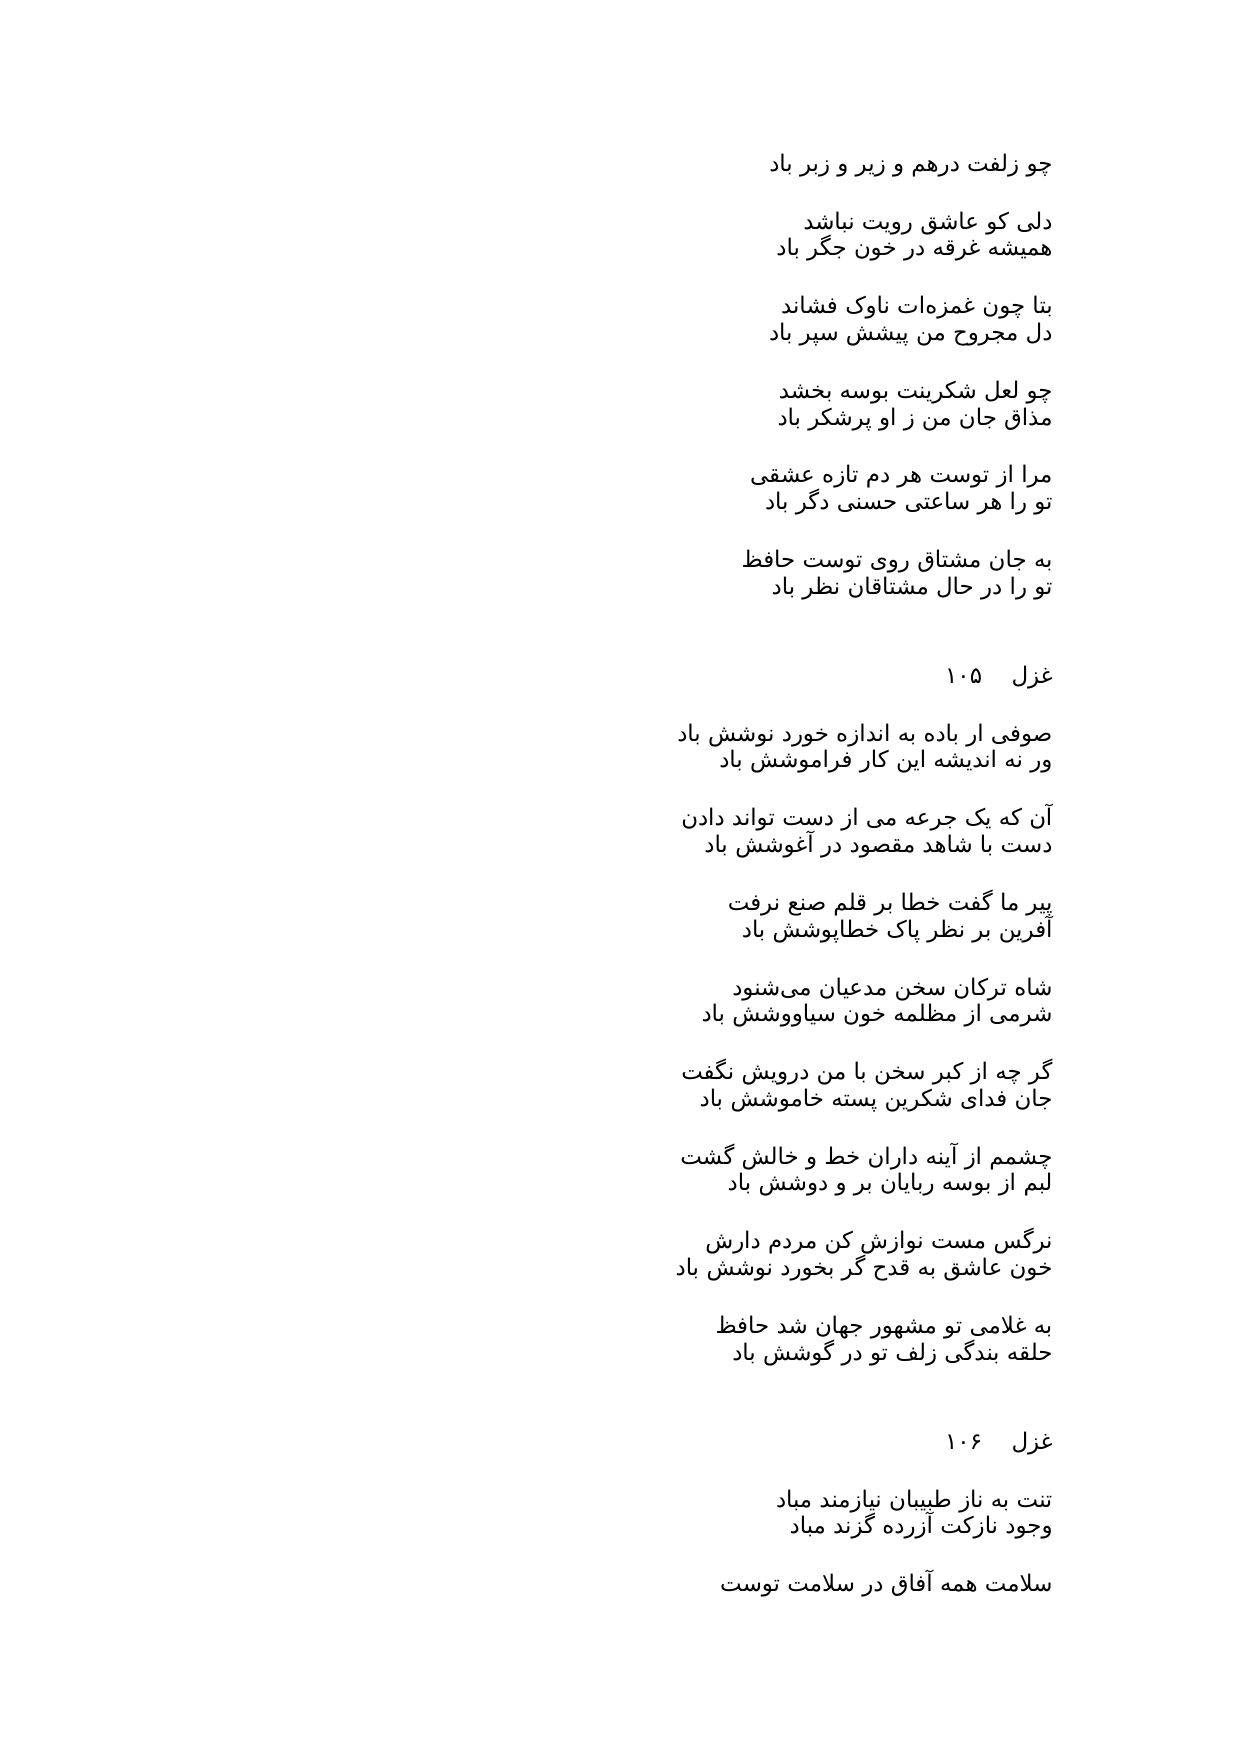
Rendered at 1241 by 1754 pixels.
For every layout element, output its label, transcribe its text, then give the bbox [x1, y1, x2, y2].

text وجود نازکت آزرده گزند مباد [187, 1512, 1053, 1539]
text چشمم از آينه داران خط و خالش گشت [187, 1143, 1053, 1169]
text هميشه غرقه در خون جگر باد [187, 234, 1053, 261]
text خون عاشق به قدح گر بخورد نوشش باد [187, 1254, 1053, 1281]
text تنت به ناز طبيبان نيازمند مباد [187, 1486, 1053, 1512]
text غزل ۱۰۵ [187, 662, 1053, 689]
text شاه ترکان سخن مدعيان می‌شنود [187, 974, 1053, 1000]
text آن که يک جرعه می از دست تواند دادن [187, 804, 1053, 831]
text چو لعل شکرينت بوسه بخشد [187, 377, 1053, 404]
text بتا چون غمزه‌ات ناوک فشاند [187, 292, 1053, 319]
text تو را در حال مشتاقان نظر باد [187, 573, 1053, 599]
text حلقه بندگی زلف تو در گوشش باد [187, 1339, 1053, 1365]
text به غلامی تو مشهور جهان شد حافظ [187, 1312, 1053, 1339]
text دست با شاهد مقصود در آغوشش باد [187, 831, 1053, 858]
text پير ما گفت خطا بر قلم صنع نرفت [187, 889, 1053, 916]
text مذاق جان من ز او پرشکر باد [187, 404, 1053, 430]
text مرا از توست هر دم تازه عشقی [187, 462, 1053, 488]
text جان فدای شکرين پسته خاموشش باد [187, 1085, 1053, 1112]
text دل مجروح من پيشش سپر باد [187, 319, 1053, 346]
text گر چه از کبر سخن با من درويش نگفت [187, 1058, 1053, 1085]
text لبم از بوسه ربايان بر و دوشش باد [187, 1169, 1053, 1196]
text سلامت همه آفاق در سلامت توست [187, 1570, 1053, 1597]
text ور نه انديشه اين کار فراموشش باد [187, 747, 1053, 773]
text آفرين بر نظر پاک خطاپوشش باد [187, 916, 1053, 942]
text نرگس مست نوازش کن مردم دارش [187, 1227, 1053, 1254]
text تو را هر ساعتی حسنی دگر باد [187, 488, 1053, 515]
text غزل ۱۰۶ [187, 1428, 1053, 1454]
text چو زلفت درهم و زير و زبر باد [187, 150, 1053, 177]
text دلی کو عاشق رويت نباشد [187, 208, 1053, 234]
text شرمی از مظلمه خون سياووشش باد [187, 1000, 1053, 1027]
text صوفی ار باده به اندازه خورد نوشش باد [187, 720, 1053, 747]
text به جان مشتاق روی توست حافظ [187, 546, 1053, 573]
